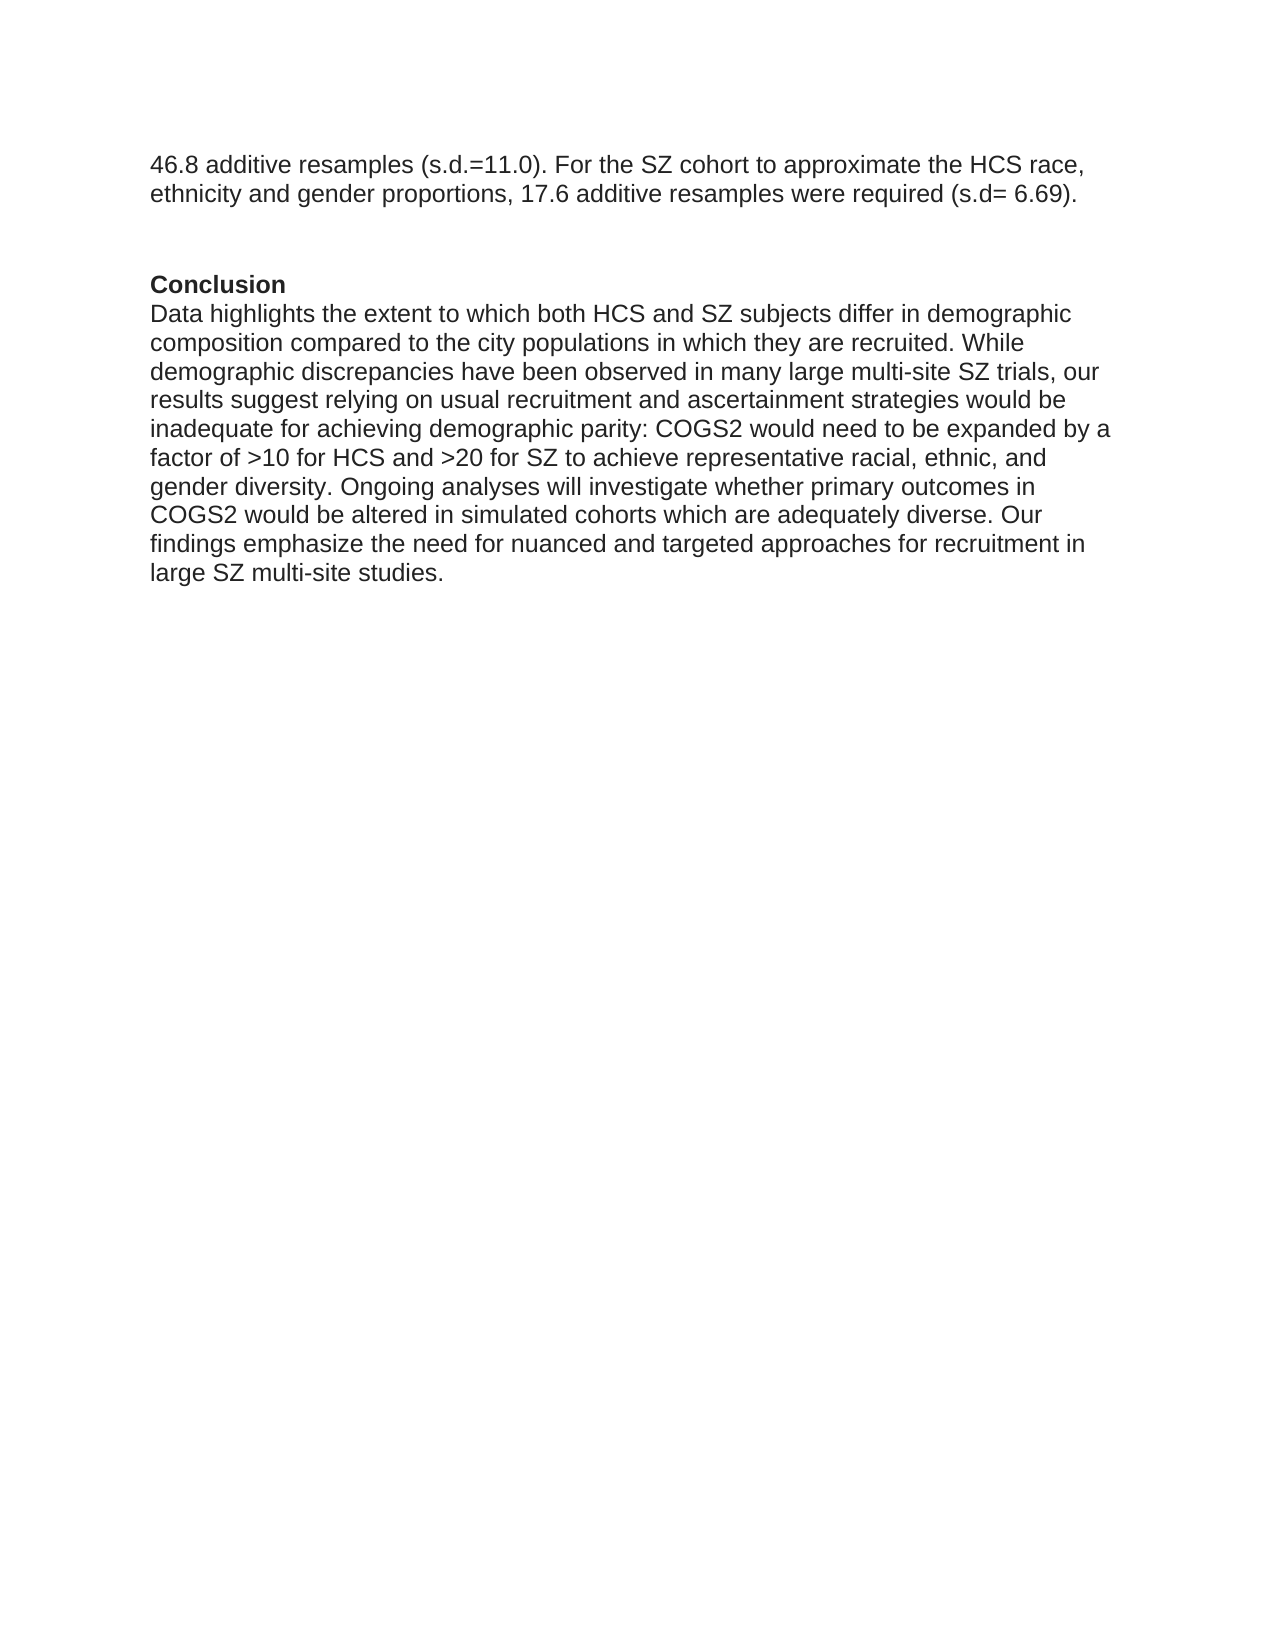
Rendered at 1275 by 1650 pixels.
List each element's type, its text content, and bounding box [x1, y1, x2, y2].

text Data highlights the extent to which both HCS and SZ subjects differ in demographic composition compared to the city populations in which they are recruited. While demographic discrepancies have been observed in many large multi-site SZ trials, our results suggest relying on usual recruitment and ascertainment strategies would be inadequate for achieving demographic parity: COGS2 would need to be expanded by a factor of >10 for HCS and >20 for SZ to achieve representative racial, ethnic, and gender diversity. Ongoing analyses will investigate whether primary outcomes in COGS2 would be altered in simulated cohorts which are adequately diverse. Our findings emphasize the need for nuanced and targeted approaches for recruitment in large SZ multi-site studies. [150, 299, 1125, 587]
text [150, 150, 1125, 207]
text Conclusion [150, 270, 1125, 299]
